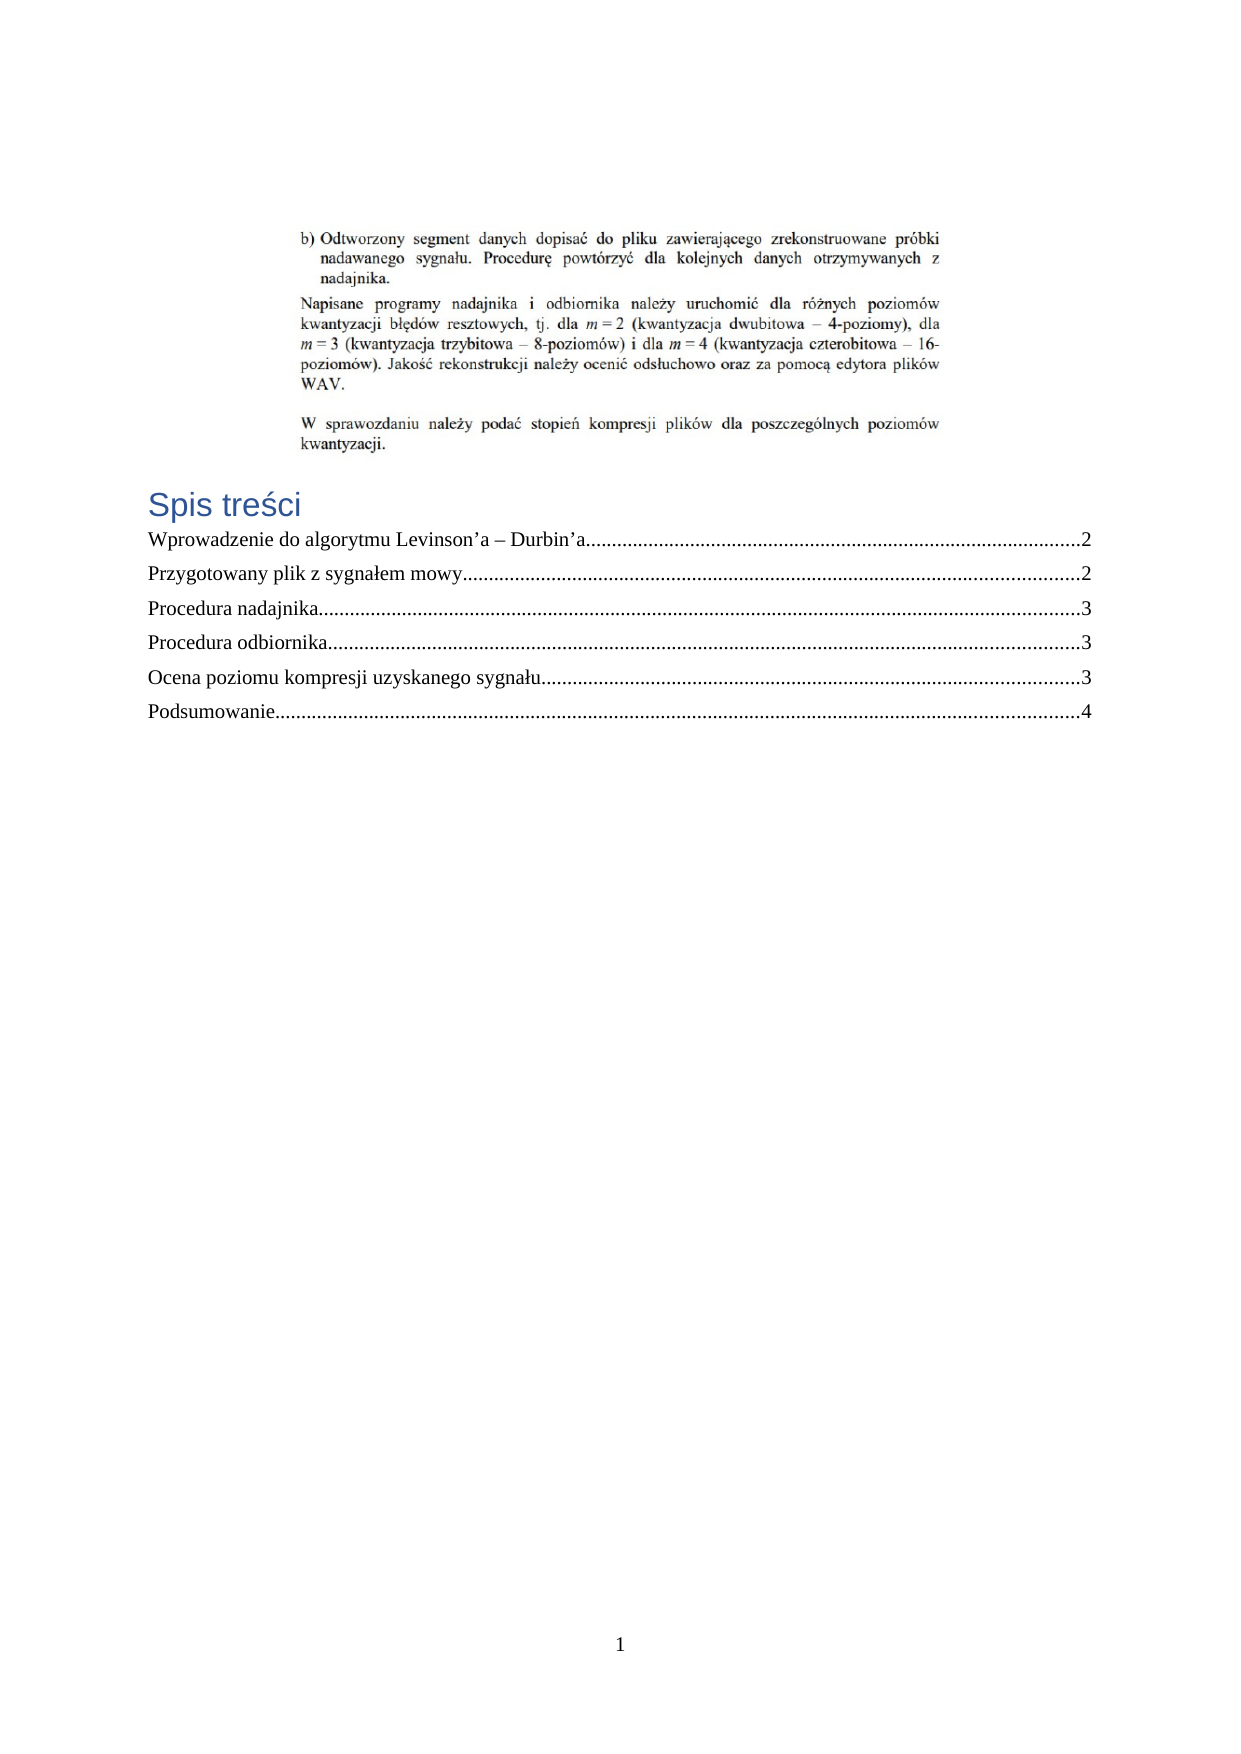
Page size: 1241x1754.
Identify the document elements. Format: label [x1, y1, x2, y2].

picture [271, 219, 969, 468]
